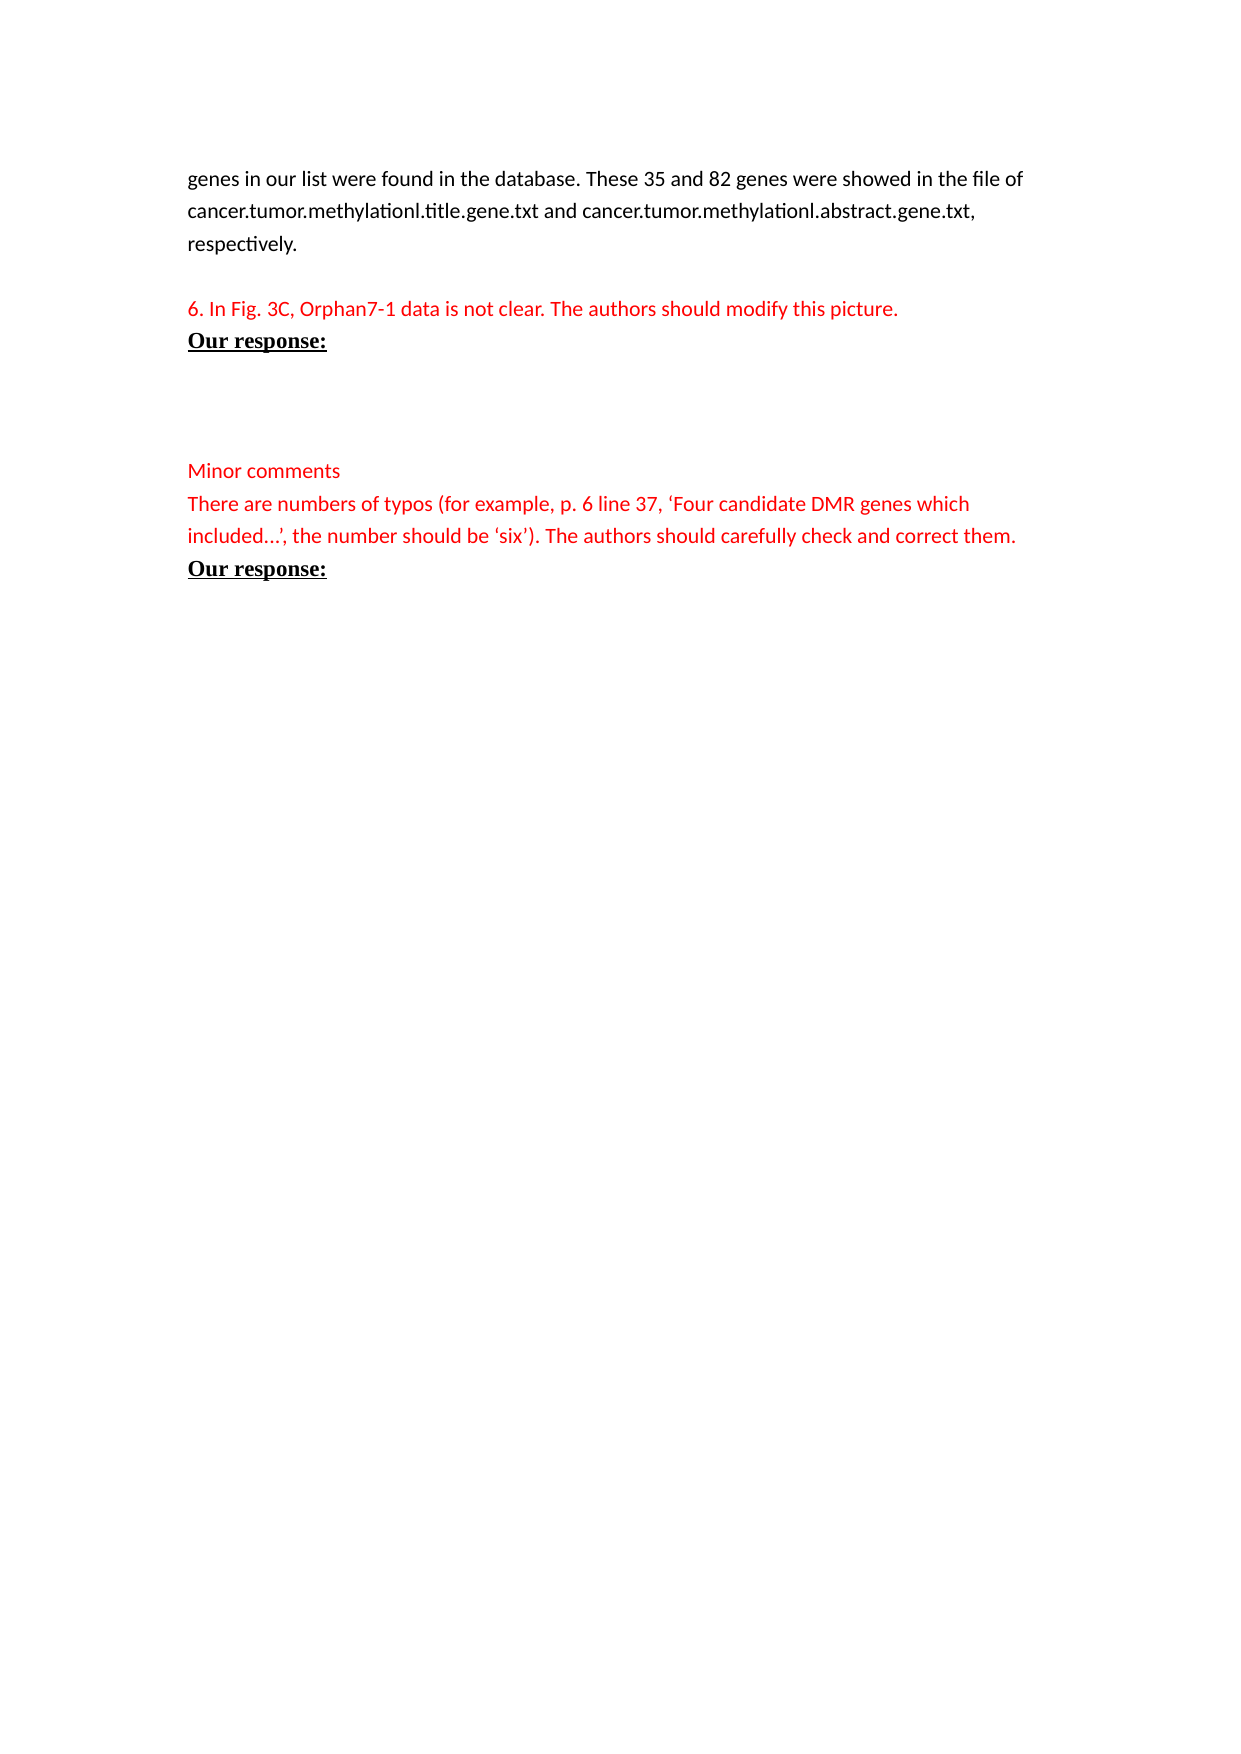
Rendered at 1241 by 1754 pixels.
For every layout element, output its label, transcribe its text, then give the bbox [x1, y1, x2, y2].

text There are numbers of typos (for example, p. 6 line 37, ‘Four candidate DMR genes which included...’, the number should be ‘six’). The authors should carefully check and correct them. [187, 487, 1053, 552]
text 6. In Fig. 3C, Orphan7-1 data is not clear. The authors should modify this picture. [187, 292, 1053, 324]
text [187, 162, 1053, 259]
text Our response: [187, 324, 1053, 357]
text Our response: [187, 552, 1053, 584]
text Minor comments [187, 454, 1053, 487]
